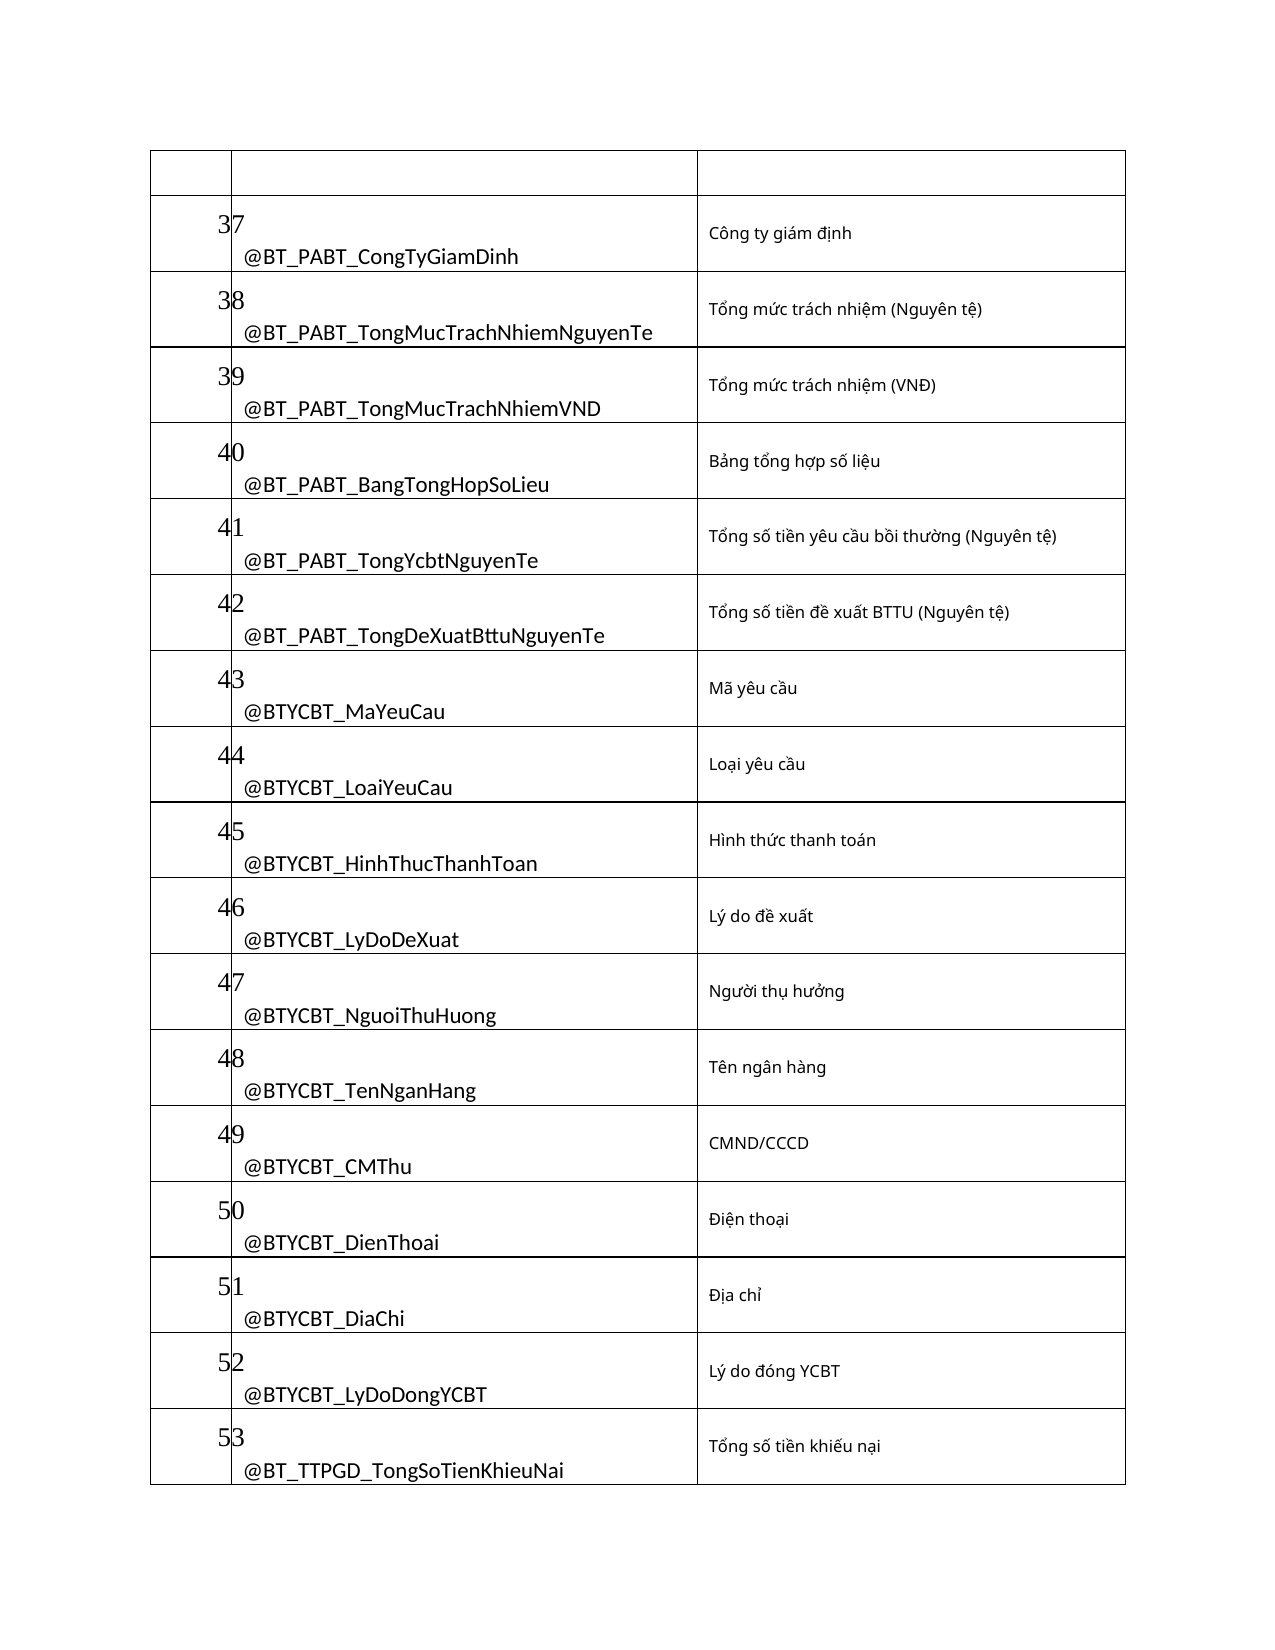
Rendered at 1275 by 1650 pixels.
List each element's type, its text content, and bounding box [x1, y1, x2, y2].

table_cell [151, 651, 231, 726]
table_cell Người thụ hưởng [698, 954, 1125, 1029]
table_cell Tổng số tiền khiếu nại [698, 1409, 1125, 1484]
table_cell @BTYCBT_DiaChi [232, 1258, 697, 1332]
table_cell Mã yêu cầu [698, 651, 1125, 726]
table_cell Tổng mức trách nhiệm (Nguyên tệ) [698, 272, 1125, 346]
table_cell Công ty giám định [698, 196, 1125, 271]
table_cell @BT_PABT_TongMucTrachNhiemVND [232, 348, 697, 422]
table_cell [151, 1030, 231, 1105]
table_cell @BT_PABT_TongYcbtNguyenTe [232, 499, 697, 574]
table_cell [151, 1409, 231, 1484]
table_cell [151, 954, 231, 1029]
table_cell Lý do đóng YCBT [698, 1333, 1125, 1408]
table_cell Tổng số tiền đề xuất BTTU (Nguyên tệ) [698, 575, 1125, 650]
table_cell [151, 575, 231, 650]
table_cell @BT_TTPGD_TongSoTienKhieuNai [232, 1409, 697, 1484]
table_cell @BTYCBT_HinhThucThanhToan [232, 803, 697, 877]
table_cell Tổng số tiền yêu cầu bồi thường (Nguyên tệ) [698, 499, 1125, 574]
table_cell Tên ngân hàng [698, 1030, 1125, 1105]
table_cell [151, 878, 231, 953]
table_cell Tổng mức trách nhiệm (VNĐ) [698, 348, 1125, 422]
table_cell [698, 151, 1125, 195]
table_cell [151, 1182, 231, 1256]
table_cell Lý do đề xuất [698, 878, 1125, 953]
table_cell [232, 151, 697, 195]
table_cell [151, 423, 231, 498]
table_cell [151, 348, 231, 422]
table_cell Bảng tổng hợp số liệu [698, 423, 1125, 498]
table_cell @BTYCBT_LyDoDongYCBT [232, 1333, 697, 1408]
table_cell @BTYCBT_CMThu [232, 1106, 697, 1181]
table_cell @BTYCBT_DienThoai [232, 1182, 697, 1256]
table_cell @BT_PABT_TongMucTrachNhiemNguyenTe [232, 272, 697, 346]
table_cell Điện thoại [698, 1182, 1125, 1256]
table_cell @BT_PABT_CongTyGiamDinh [232, 196, 697, 271]
table_cell [151, 499, 231, 574]
table_cell @BTYCBT_MaYeuCau [232, 651, 697, 726]
table_cell @BT_PABT_BangTongHopSoLieu [232, 423, 697, 498]
table_cell @BTYCBT_LyDoDeXuat [232, 878, 697, 953]
table_cell [151, 1258, 231, 1332]
table_cell [151, 1333, 231, 1408]
table_cell Hình thức thanh toán [698, 803, 1125, 877]
table_cell @BTYCBT_LoaiYeuCau [232, 727, 697, 801]
table_cell [151, 727, 231, 801]
table_cell [151, 196, 231, 271]
table_cell CMND/CCCD [698, 1106, 1125, 1181]
table_cell @BT_PABT_TongDeXuatBttuNguyenTe [232, 575, 697, 650]
table_cell @BTYCBT_TenNganHang [232, 1030, 697, 1105]
table_cell [151, 272, 231, 346]
table_cell Địa chỉ [698, 1258, 1125, 1332]
table_cell [151, 1106, 231, 1181]
table_cell [151, 803, 231, 877]
table_cell [151, 151, 231, 195]
table_cell Loại yêu cầu [698, 727, 1125, 801]
table_cell @BTYCBT_NguoiThuHuong [232, 954, 697, 1029]
